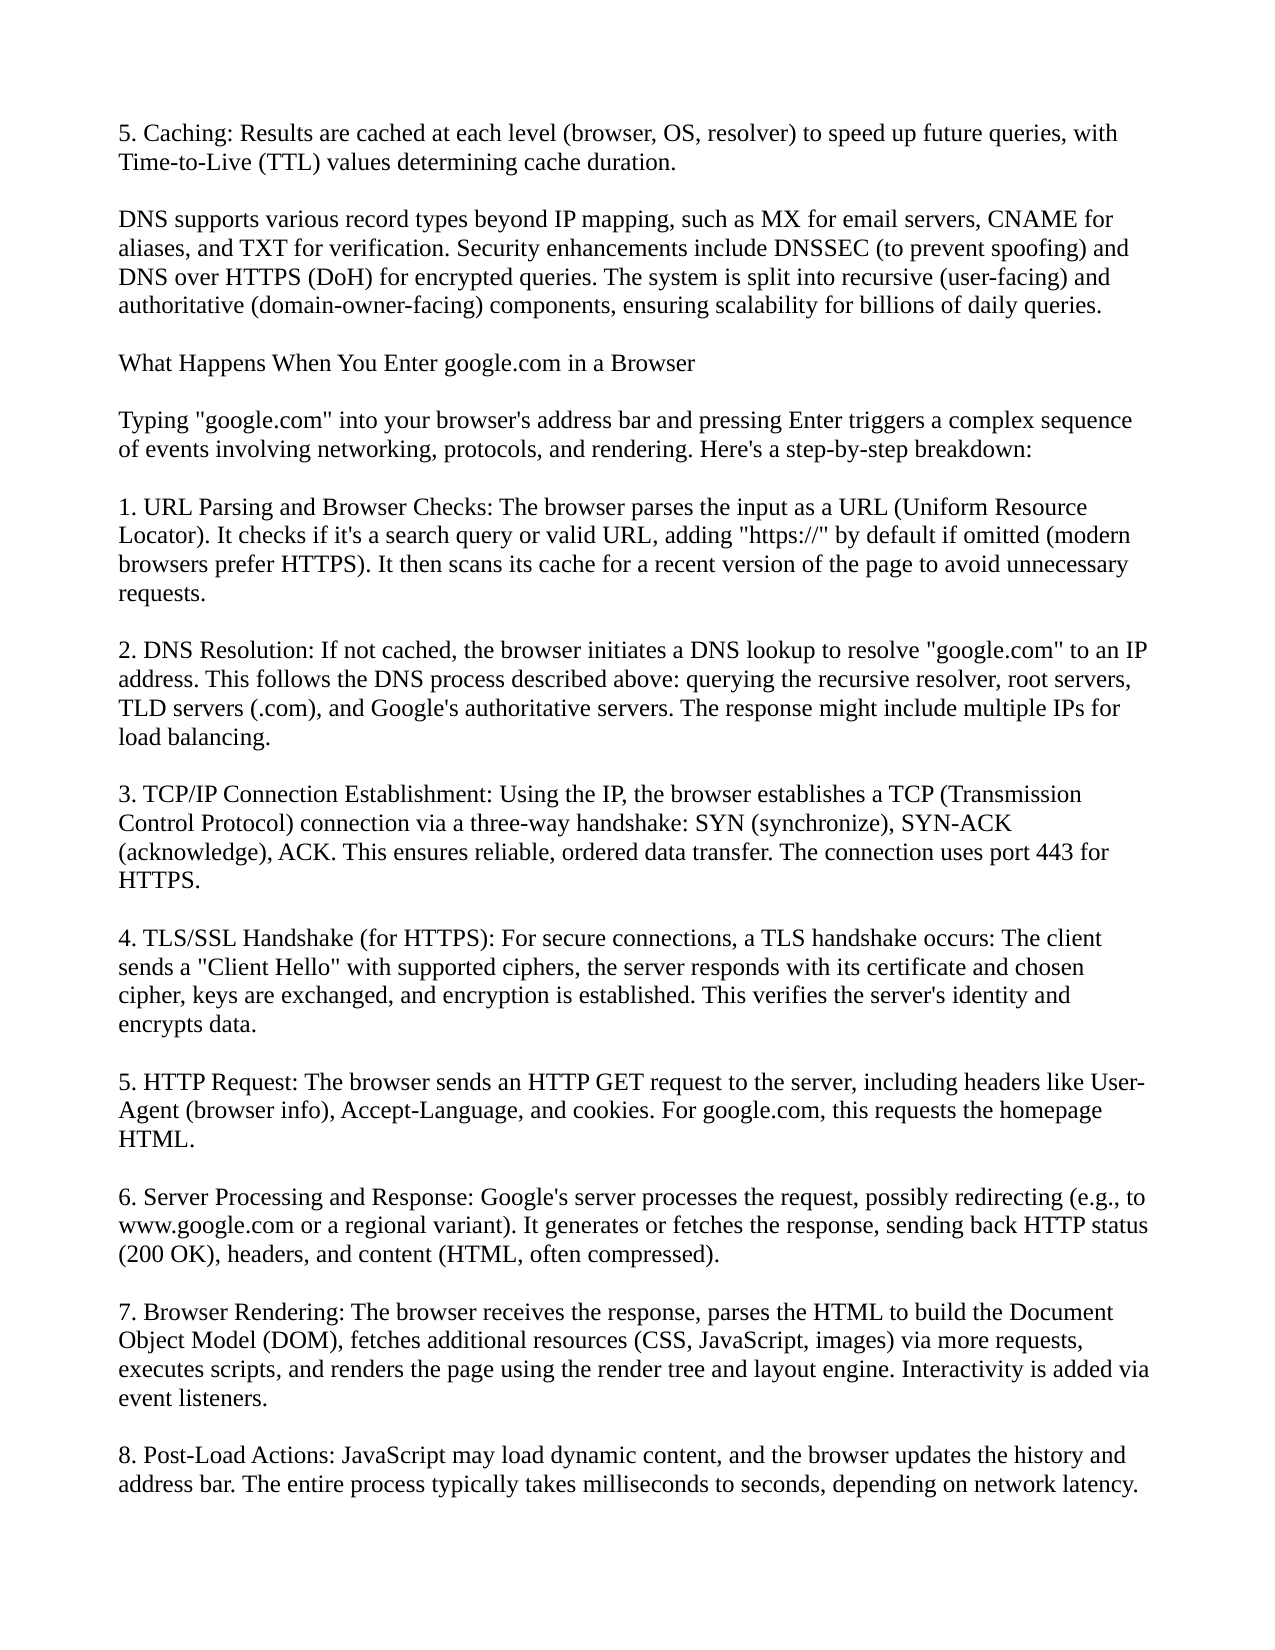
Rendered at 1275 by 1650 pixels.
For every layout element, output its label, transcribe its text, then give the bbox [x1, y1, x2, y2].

text 7. Browser Rendering: The browser receives the response, parses the HTML to build the Document Object Model (DOM), fetches additional resources (CSS, JavaScript, images) via more requests, executes scripts, and renders the page using the render tree and layout engine. Interactivity is added via event listeners. [118, 1297, 1157, 1412]
text 4. TLS/SSL Handshake (for HTTPS): For secure connections, a TLS handshake occurs: The client sends a "Client Hello" with supported ciphers, the server responds with its certificate and chosen cipher, keys are exchanged, and encryption is established. This verifies the server's identity and encrypts data. [118, 923, 1157, 1038]
text 5. HTTP Request: The browser sends an HTTP GET request to the server, including headers like User-Agent (browser info), Accept-Language, and cookies. For google.com, this requests the homepage HTML. [118, 1067, 1157, 1153]
text 5. Caching: Results are cached at each level (browser, OS, resolver) to speed up future queries, with Time-to-Live (TTL) values determining cache duration. [118, 118, 1157, 176]
text 6. Server Processing and Response: Google's server processes the request, possibly redirecting (e.g., to www.google.com or a regional variant). It generates or fetches the response, sending back HTTP status (200 OK), headers, and content (HTML, often compressed). [118, 1182, 1157, 1268]
text 1. URL Parsing and Browser Checks: The browser parses the input as a URL (Uniform Resource Locator). It checks if it's a search query or valid URL, adding "https://" by default if omitted (modern browsers prefer HTTPS). It then scans its cache for a recent version of the page to avoid unnecessary requests. [118, 492, 1157, 607]
text 3. TCP/IP Connection Establishment: Using the IP, the browser establishes a TCP (Transmission Control Protocol) connection via a three-way handshake: SYN (synchronize), SYN-ACK (acknowledge), ACK. This ensures reliable, ordered data transfer. The connection uses port 443 for HTTPS. [118, 779, 1157, 894]
text Typing "google.com" into your browser's address bar and pressing Enter triggers a complex sequence of events involving networking, protocols, and rendering. Here's a step-by-step breakdown: [118, 406, 1157, 463]
text DNS supports various record types beyond IP mapping, such as MX for email servers, CNAME for aliases, and TXT for verification. Security enhancements include DNSSEC (to prevent spoofing) and DNS over HTTPS (DoH) for encrypted queries. The system is split into recursive (user-facing) and authoritative (domain-owner-facing) components, ensuring scalability for billions of daily queries. [118, 204, 1157, 319]
text 8. Post-Load Actions: JavaScript may load dynamic content, and the browser updates the history and address bar. The entire process typically takes milliseconds to seconds, depending on network latency. [118, 1441, 1157, 1498]
text 2. DNS Resolution: If not cached, the browser initiates a DNS lookup to resolve "google.com" to an IP address. This follows the DNS process described above: querying the recursive resolver, root servers, TLD servers (.com), and Google's authoritative servers. The response might include multiple IPs for load balancing. [118, 636, 1157, 751]
text What Happens When You Enter google.com in a Browser [118, 348, 1157, 377]
